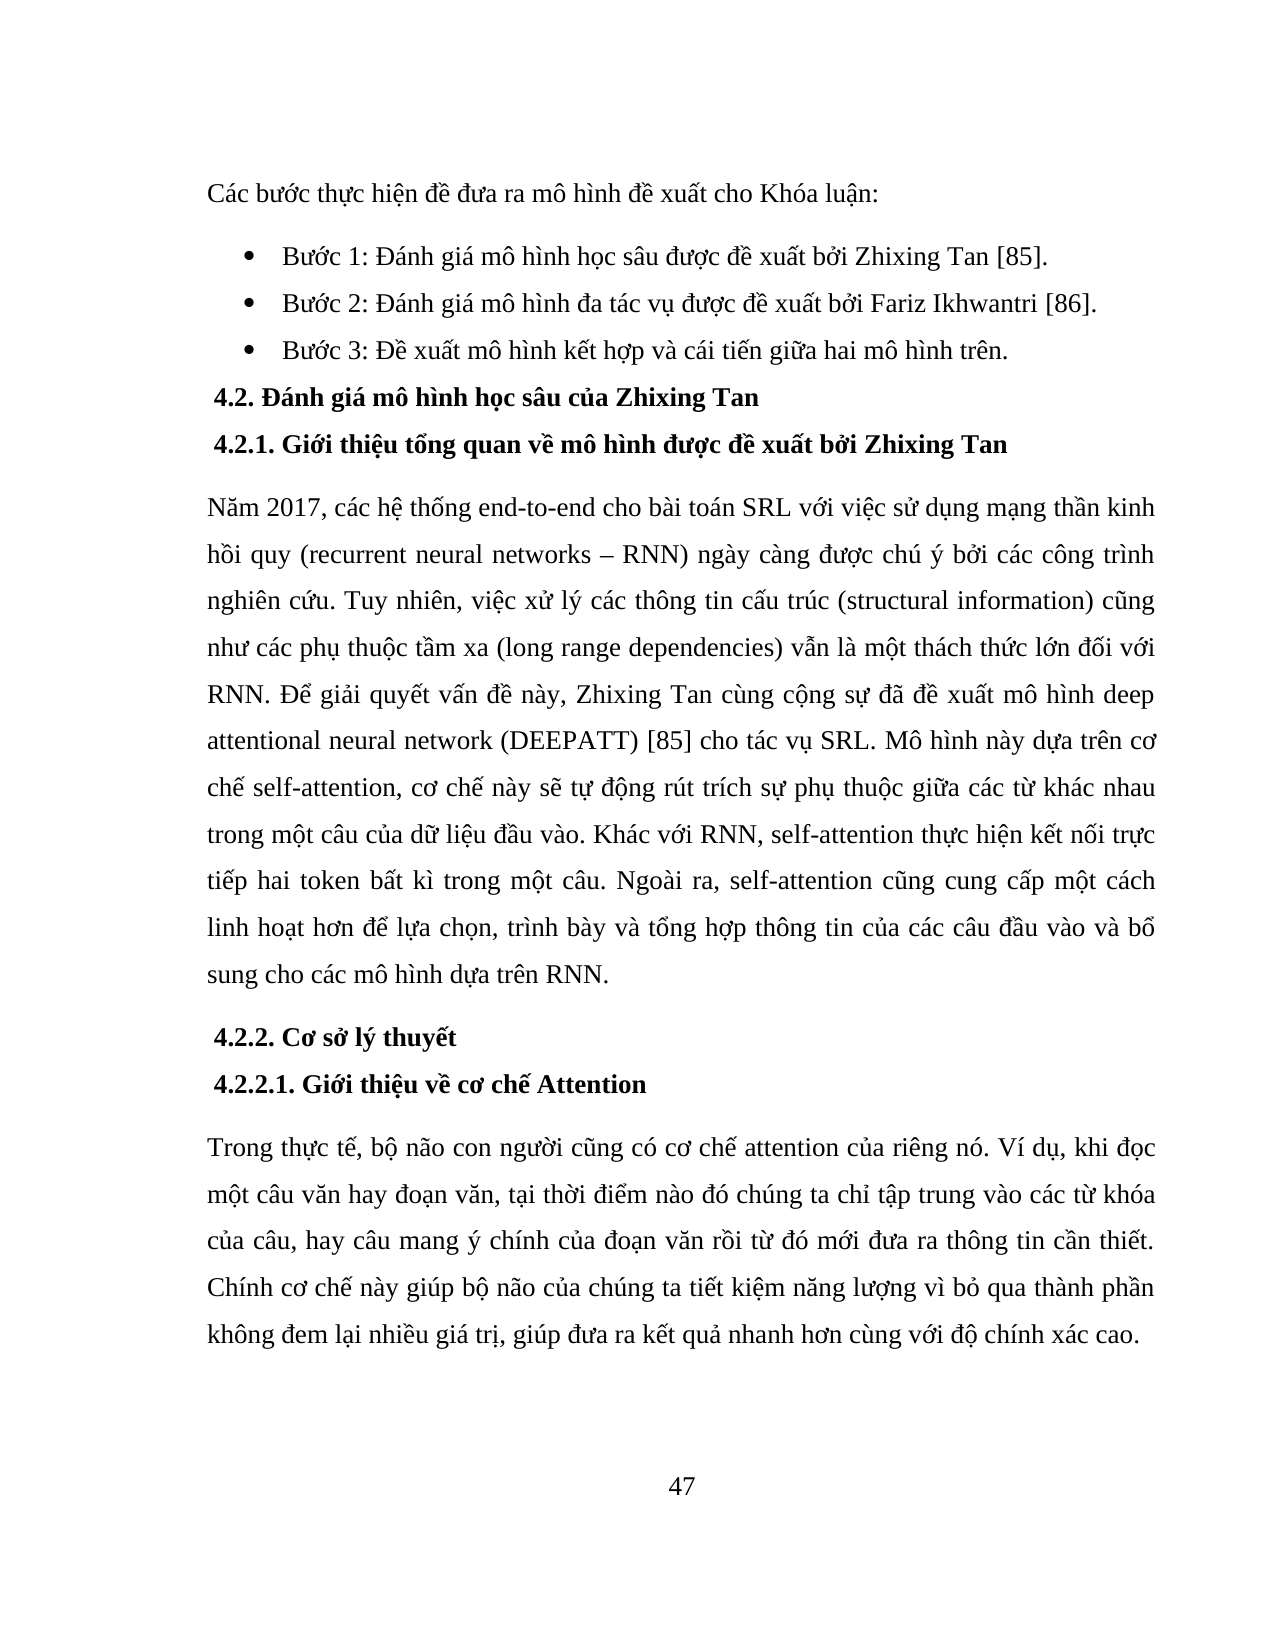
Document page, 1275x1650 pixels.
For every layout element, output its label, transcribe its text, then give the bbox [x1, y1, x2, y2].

text Trong thực tế, bộ não con người cũng có cơ chế attention của riêng nó. Ví dụ, khi đọc một câu văn hay đoạn văn, tại thời điểm nào đó chúng ta chỉ tập trung vào các từ khóa của câu, hay câu mang ý chính của đoạn văn rồi từ đó mới đưa ra thông tin cần thiết. Chính cơ chế này giúp bộ não của chúng ta tiết kiệm năng lượng vì bỏ qua thành phần không đem lại nhiều giá trị, giúp đưa ra kết quả nhanh hơn cùng với độ chính xác cao. [207, 1131, 1157, 1349]
list Giới thiệu tổng quan về mô hình được đề xuất bởi Zhixing Tan [214, 428, 1157, 459]
list Bước 3: Đề xuất mô hình kết hợp và cái tiến giữa hai mô hình trên. [244, 334, 1157, 366]
list Bước 1: Đánh giá mô hình học sâu được đề xuất bởi Zhixing Tan . [244, 241, 1157, 272]
list Bước 2: Đánh giá mô hình đa tác vụ được đề xuất bởi Fariz Ikhwantri . [244, 287, 1157, 319]
list Giới thiệu về cơ chế Attention [214, 1068, 1157, 1099]
list Cơ sở lý thuyết [214, 1021, 1157, 1052]
text Năm 2017, các hệ thống end-to-end cho bài toán SRL với việc sử dụng mạng thần kinh hồi quy (recurrent neural networks – RNN) ngày càng được chú ý bởi các công trình nghiên cứu. Tuy nhiên, việc xử lý các thông tin cấu trúc (structural information) cũng như các phụ thuộc tầm xa (long range dependencies) vẫn là một thách thức lớn đối với RNN. Để giải quyết vấn đề này, Zhixing Tan cùng cộng sự đã đề xuất mô hình deep attentional neural network (DEEPATT) cho tác vụ SRL. Mô hình này dựa trên cơ chế self-attention, cơ chế này sẽ tự động rút trích sự phụ thuộc giữa các từ khác nhau trong một câu của dữ liệu đầu vào. Khác với RNN, self-attention thực hiện kết nối trực tiếp hai token bất kì trong một câu. Ngoài ra, self-attention cũng cung cấp một cách linh hoạt hơn để lựa chọn, trình bày và tổng hợp thông tin của các câu đầu vào và bổ sung cho các mô hình dựa trên RNN. [207, 491, 1157, 989]
list Đánh giá mô hình học sâu của Zhixing Tan [214, 381, 1157, 412]
text Các bước thực hiện đề đưa ra mô hình đề xuất cho Khóa luận: [207, 177, 1157, 208]
